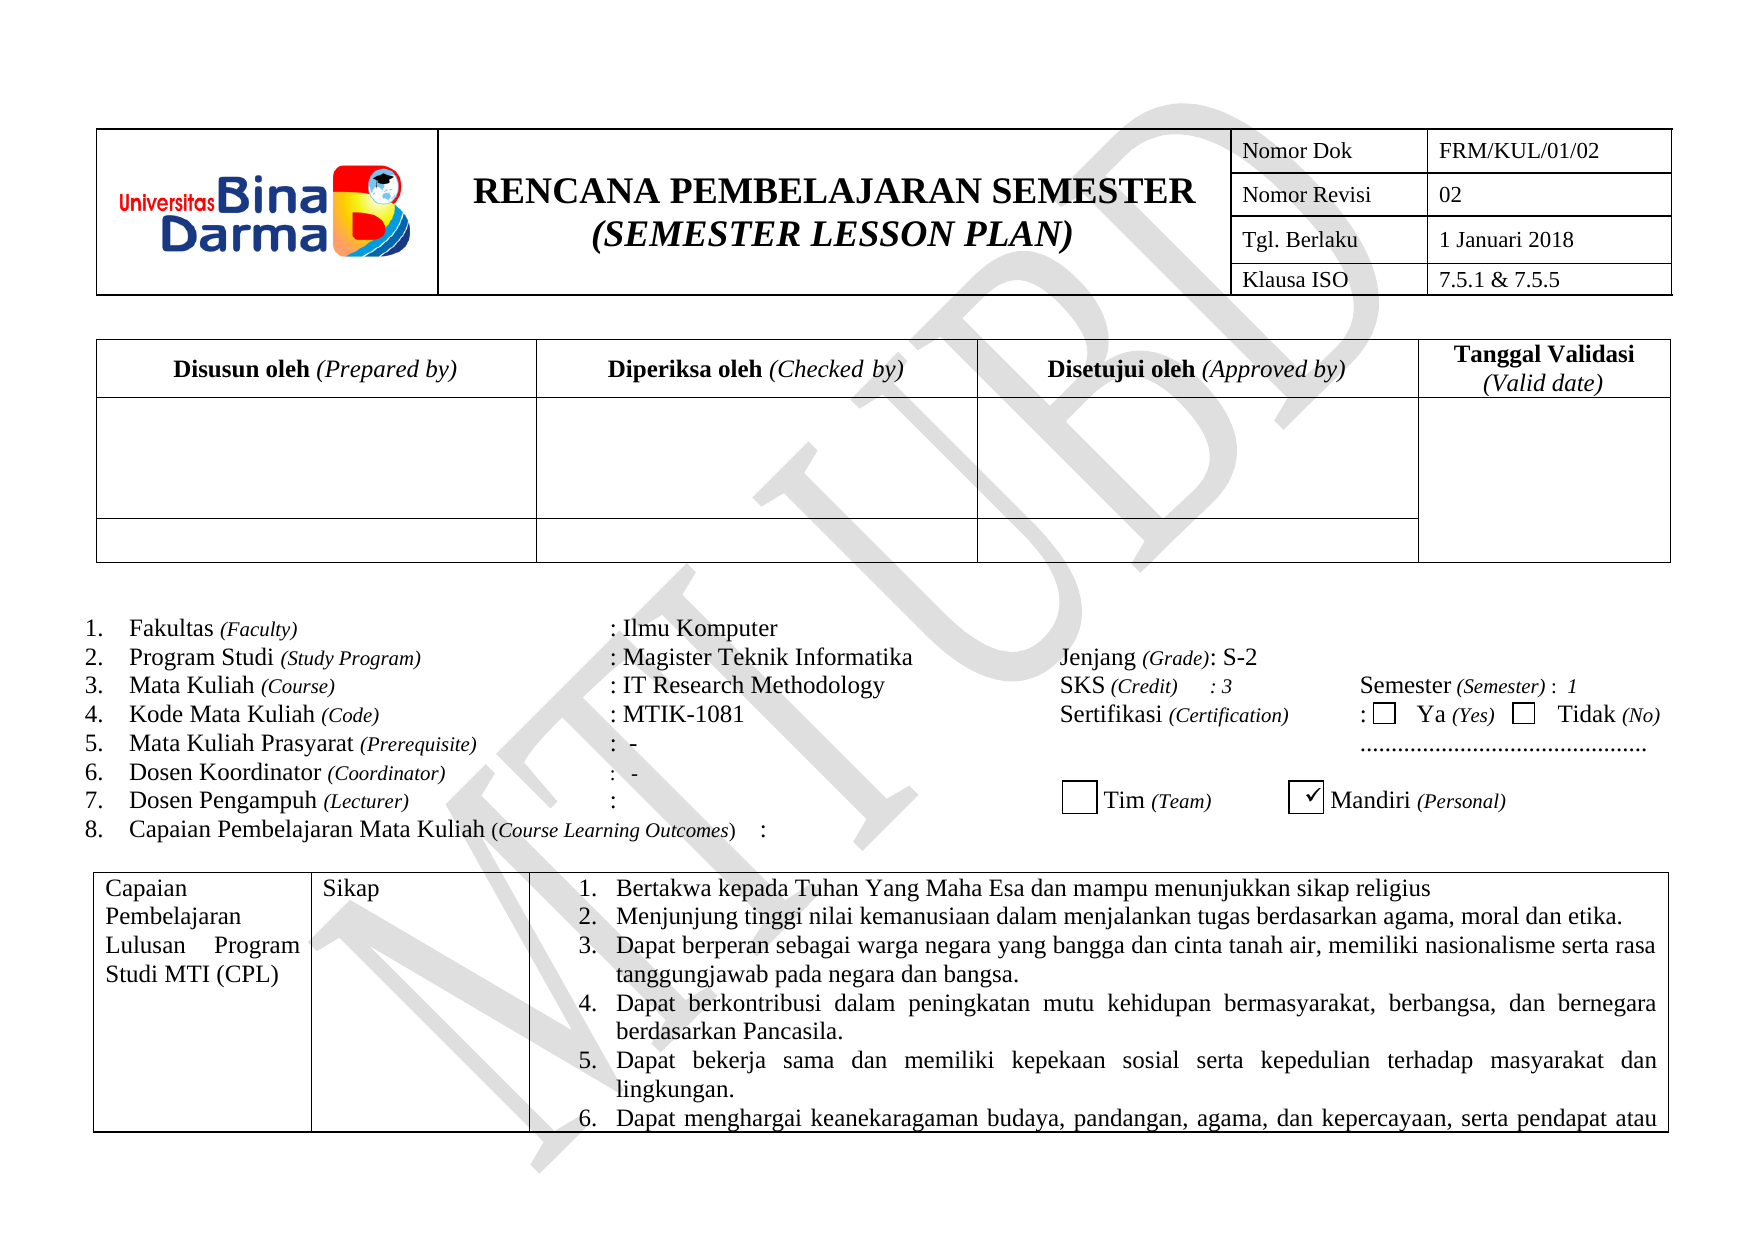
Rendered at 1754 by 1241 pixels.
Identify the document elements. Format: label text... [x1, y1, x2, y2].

table_header Disetujui oleh (Approved by) [978, 340, 1418, 397]
list Fakultas (Faculty) : Ilmu Komputer [84, 613, 1651, 642]
list Dosen Pengampuh (Lecturer) : Tim (Team) Mandiri (Personal) [84, 785, 1062, 814]
table_cell Tgl. Berlaku [1232, 217, 1427, 262]
table_cell [1419, 398, 1670, 562]
table_cell [537, 398, 977, 518]
table_cell [978, 519, 1418, 562]
picture [107, 159, 427, 264]
table_cell 7.5.1 & 7.5.5 [1428, 264, 1671, 294]
list Dosen Koordinator (Coordinator) : - [84, 757, 1754, 785]
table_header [530, 873, 1668, 1131]
table_header Tanggal Validasi (Valid date) [1419, 340, 1670, 397]
table_cell [537, 519, 977, 562]
table_cell [97, 519, 536, 562]
list Capaian Pembelajaran Mata Kuliah (Course Learning Outcomes) : [84, 814, 1651, 843]
table_cell Klausa ISO [1232, 264, 1427, 294]
table_header [97, 130, 437, 294]
list Program Studi (Study Program) : Magister Teknik Informatika Jenjang (Grade) : S-2 [84, 642, 1651, 670]
list Dosen Pengampuh (Lecturer) : Tim (Team) Mandiri (Personal) [1098, 785, 1288, 814]
table_cell 1 Januari 2018 [1428, 217, 1671, 262]
table_header Nomor Dok [1232, 130, 1427, 172]
list Mata Kuliah Prasyarat (Prerequisite) : - .............................................. [84, 728, 1754, 757]
table_header FRM/KUL/01/02 [1428, 130, 1671, 172]
list Kode Mata Kuliah (Code) : MTIK-1081 Sertifikasi (Certification) : Ya (Yes) Tidak (No) [84, 699, 1754, 728]
table_cell Nomor Revisi [1232, 174, 1427, 215]
table_header Disusun oleh (Prepared by) [97, 340, 536, 397]
table_cell 02 [1428, 174, 1671, 215]
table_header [312, 873, 529, 1131]
table_cell [978, 398, 1418, 518]
table_header Diperiksa oleh (Checked by) [537, 340, 977, 397]
list Dosen Pengampuh (Lecturer) : Tim (Team) Mandiri (Personal) [1324, 785, 1754, 814]
table_cell [97, 398, 536, 518]
list Mata Kuliah (Course) : IT Research Methodology SKS (Credit) : 3 Semester (Semester) : 1 [84, 670, 1754, 699]
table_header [94, 873, 311, 1131]
table_header RENCANA PEMBELAJARAN SEMESTER (SEMESTER LESSON PLAN) [439, 130, 1230, 294]
